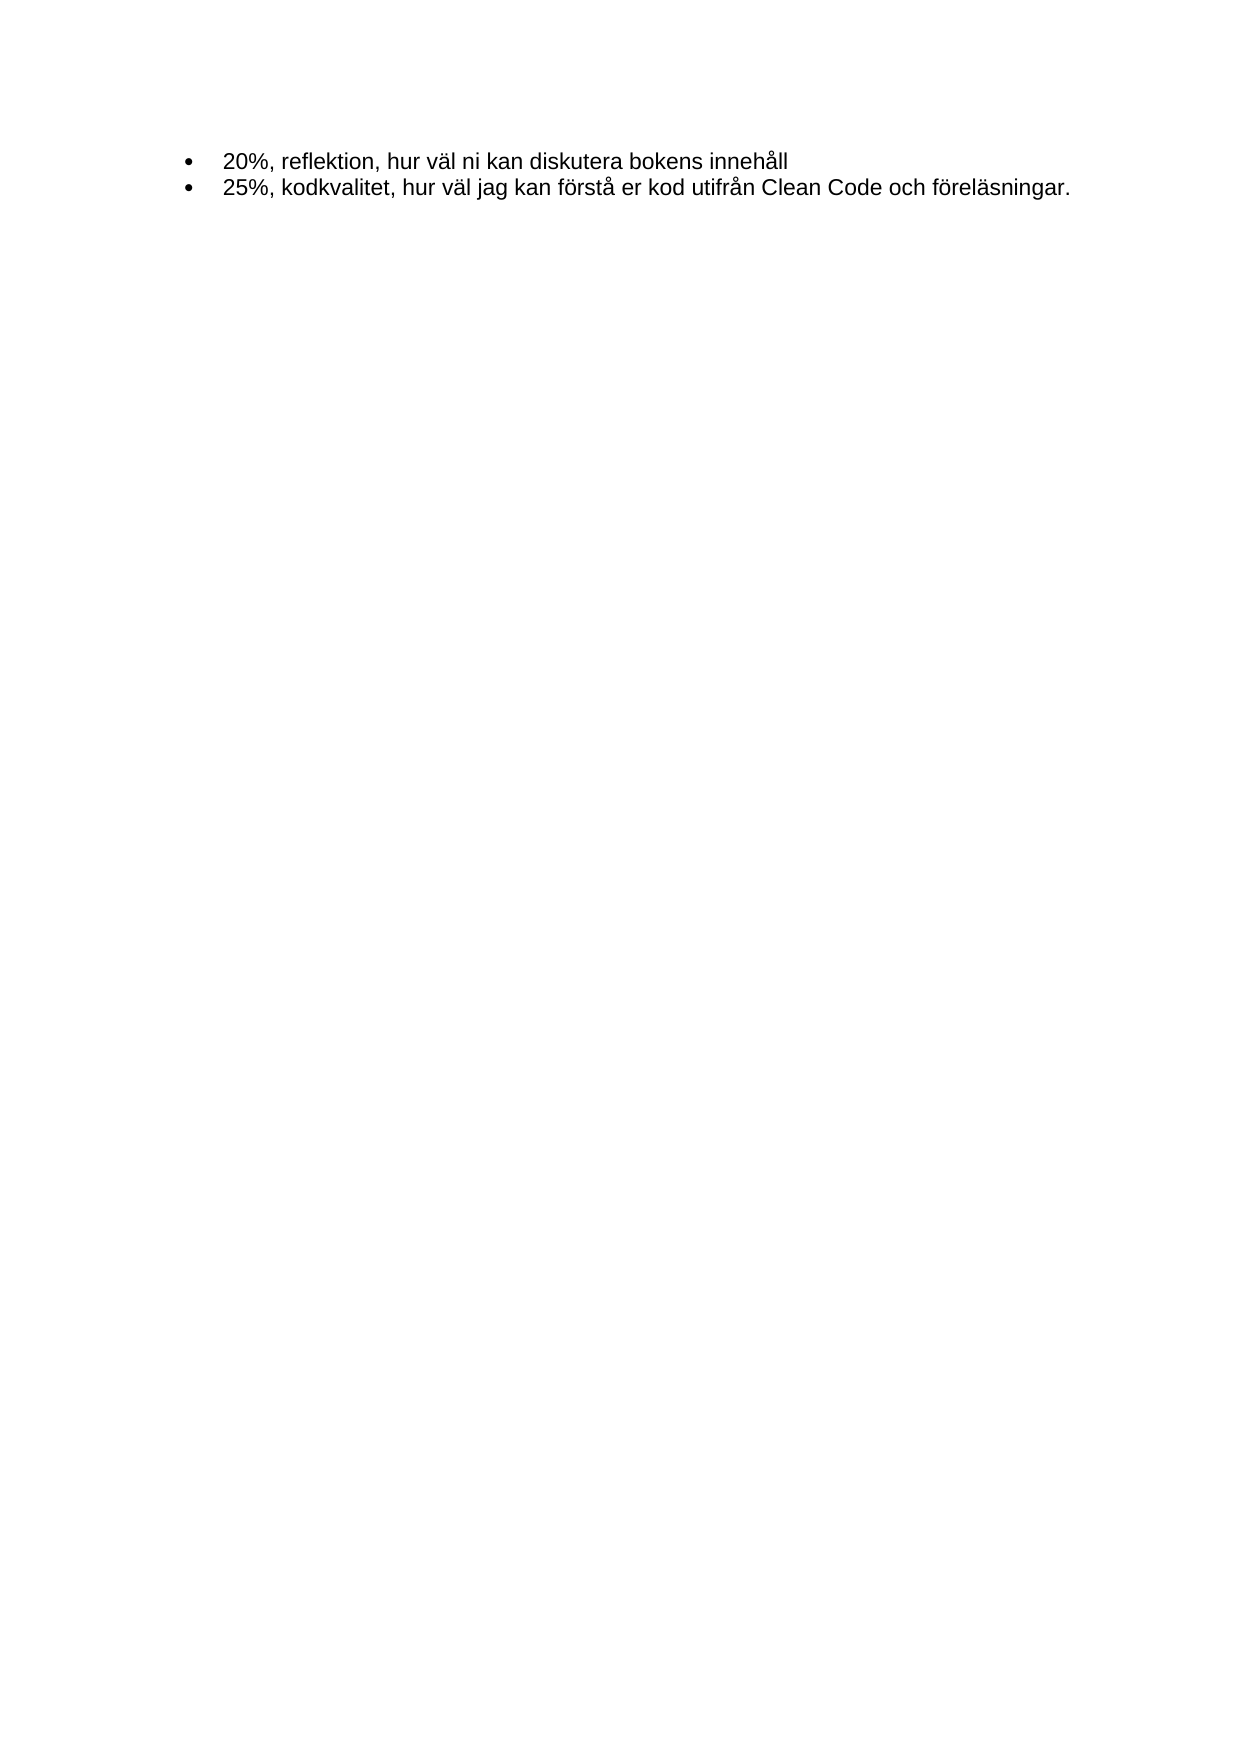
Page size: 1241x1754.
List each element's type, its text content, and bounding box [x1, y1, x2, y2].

list 25%, kodkvalitet, hur väl jag kan förstå er kod utifrån Clean Code och föreläsningar. [185, 174, 1093, 200]
list 20%, reflektion, hur väl ni kan diskutera bokens innehåll [185, 148, 1093, 174]
